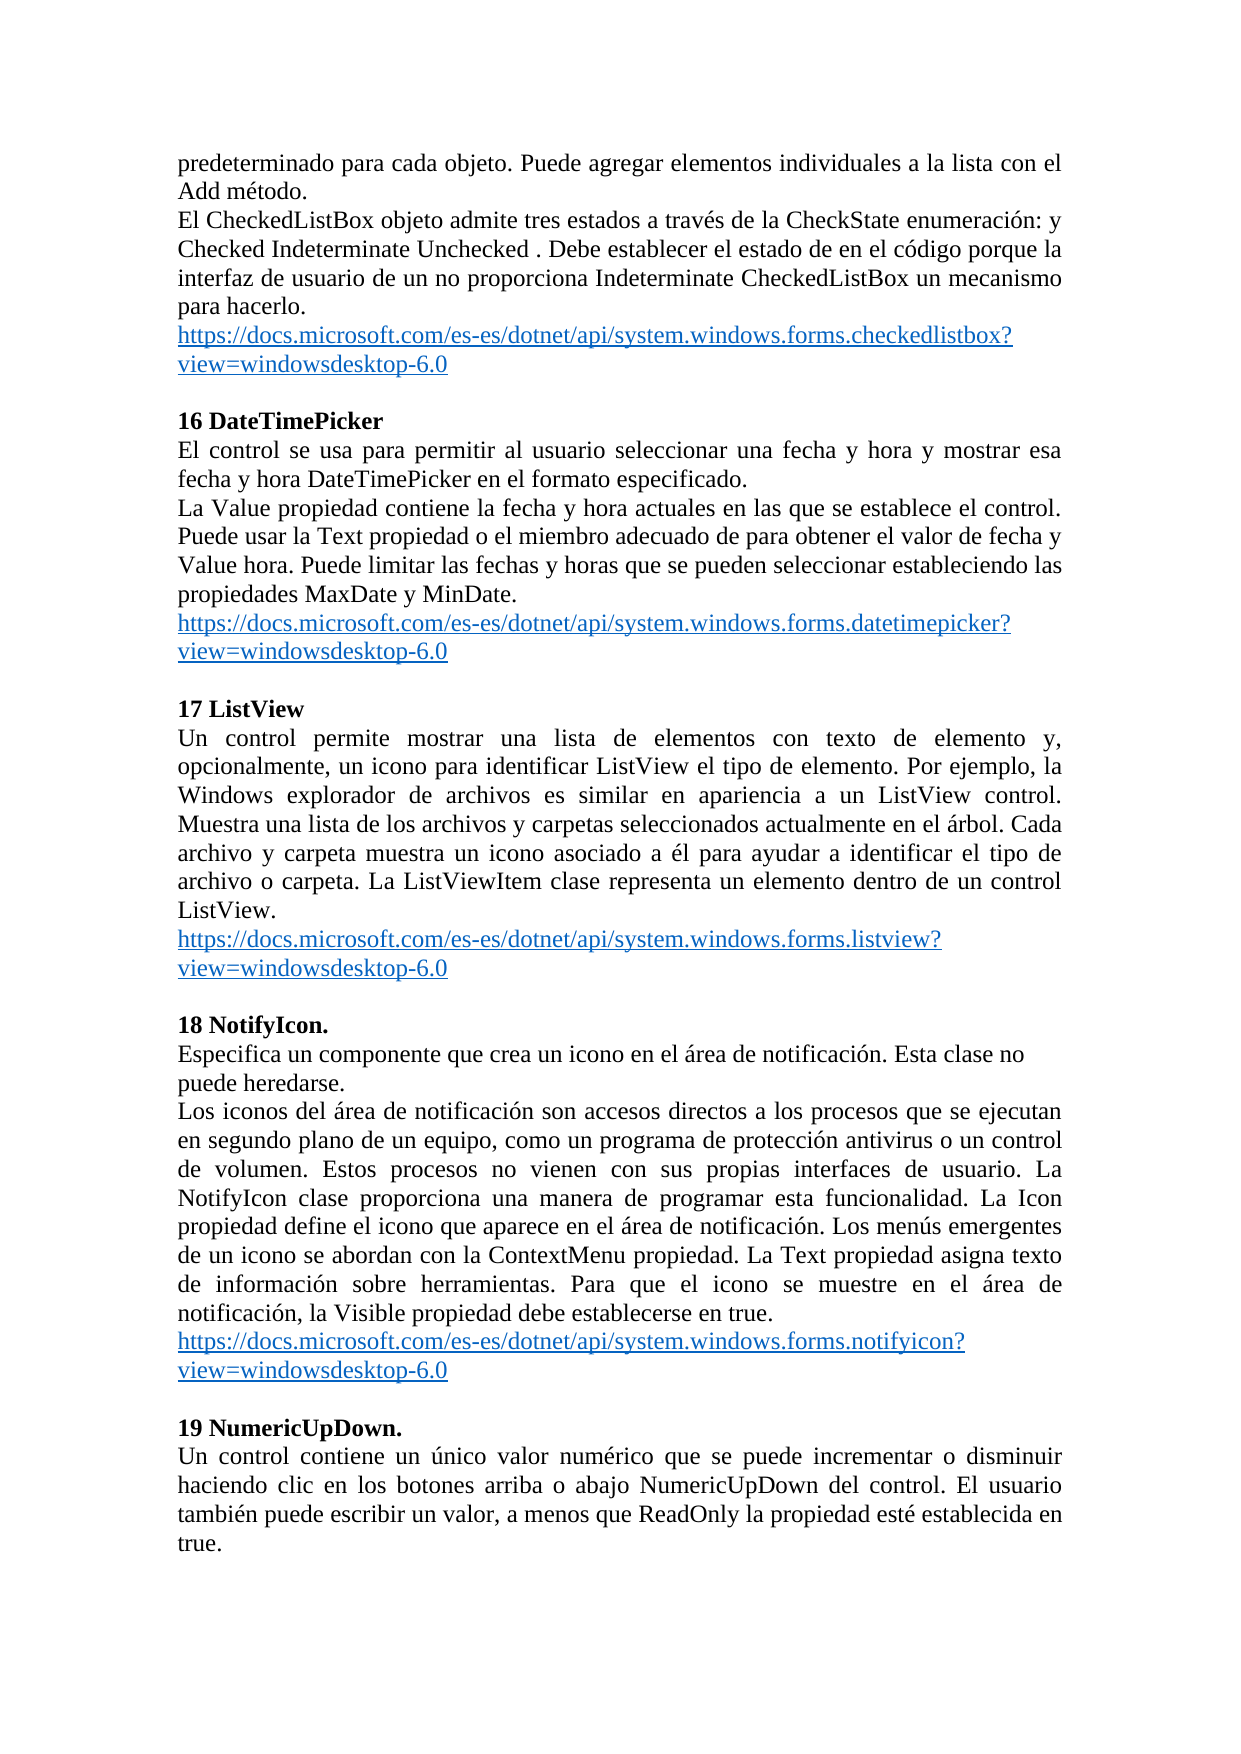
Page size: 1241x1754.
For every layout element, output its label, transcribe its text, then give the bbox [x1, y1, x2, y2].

text 19 NumericUpDown. [177, 1413, 1063, 1441]
text Un control contiene un único valor numérico que se puede incrementar o disminuir haciendo clic en los botones arriba o abajo NumericUpDown del control. El usuario también puede escribir un valor, a menos que ReadOnly la propiedad esté establecida en true. [177, 1441, 1063, 1556]
text Especifica un componente que crea un icono en el área de notificación. Esta clase no puede heredarse. [177, 1039, 1063, 1096]
text Un control permite mostrar una lista de elementos con texto de elemento y, opcionalmente, un icono para identificar ListView el tipo de elemento. Por ejemplo, la Windows explorador de archivos es similar en apariencia a un ListView control. Muestra una lista de los archivos y carpetas seleccionados actualmente en el árbol. Cada archivo y carpeta muestra un icono asociado a él para ayudar a identificar el tipo de archivo o carpeta. La ListViewItem clase representa un elemento dentro de un control ListView. [177, 723, 1063, 924]
text https://docs.microsoft.com/es-es/dotnet/api/system.windows.forms.datetimepicker?view=windowsdesktop-6.0 [177, 608, 1063, 665]
text El control se usa para permitir al usuario seleccionar una fecha y hora y mostrar esa fecha y hora DateTimePicker en el formato especificado. [177, 435, 1063, 493]
text El CheckedListBox objeto admite tres estados a través de la CheckState enumeración: y Checked Indeterminate Unchecked . Debe establecer el estado de en el código porque la interfaz de usuario de un no proporciona Indeterminate CheckedListBox un mecanismo para hacerlo. [177, 205, 1063, 320]
text La Value propiedad contiene la fecha y hora actuales en las que se establece el control. Puede usar la Text propiedad o el miembro adecuado de para obtener el valor de fecha y Value hora. Puede limitar las fechas y horas que se pueden seleccionar estableciendo las propiedades MaxDate y MinDate. [177, 493, 1063, 608]
text 17 ListView [177, 694, 1063, 723]
text https://docs.microsoft.com/es-es/dotnet/api/system.windows.forms.notifyicon?view=windowsdesktop-6.0 [177, 1326, 1063, 1384]
text 18 NotifyIcon. [177, 1010, 1063, 1039]
text https://docs.microsoft.com/es-es/dotnet/api/system.windows.forms.checkedlistbox?view=windowsdesktop-6.0 [177, 320, 1063, 378]
text https://docs.microsoft.com/es-es/dotnet/api/system.windows.forms.listview?view=windowsdesktop-6.0 [177, 924, 1063, 981]
text 16 DateTimePicker [177, 406, 1063, 435]
text Los iconos del área de notificación son accesos directos a los procesos que se ejecutan en segundo plano de un equipo, como un programa de protección antivirus o un control de volumen. Estos procesos no vienen con sus propias interfaces de usuario. La NotifyIcon clase proporciona una manera de programar esta funcionalidad. La Icon propiedad define el icono que aparece en el área de notificación. Los menús emergentes de un icono se abordan con la ContextMenu propiedad. La Text propiedad asigna texto de información sobre herramientas. Para que el icono se muestre en el área de notificación, la Visible propiedad debe establecerse en true. [177, 1096, 1063, 1326]
